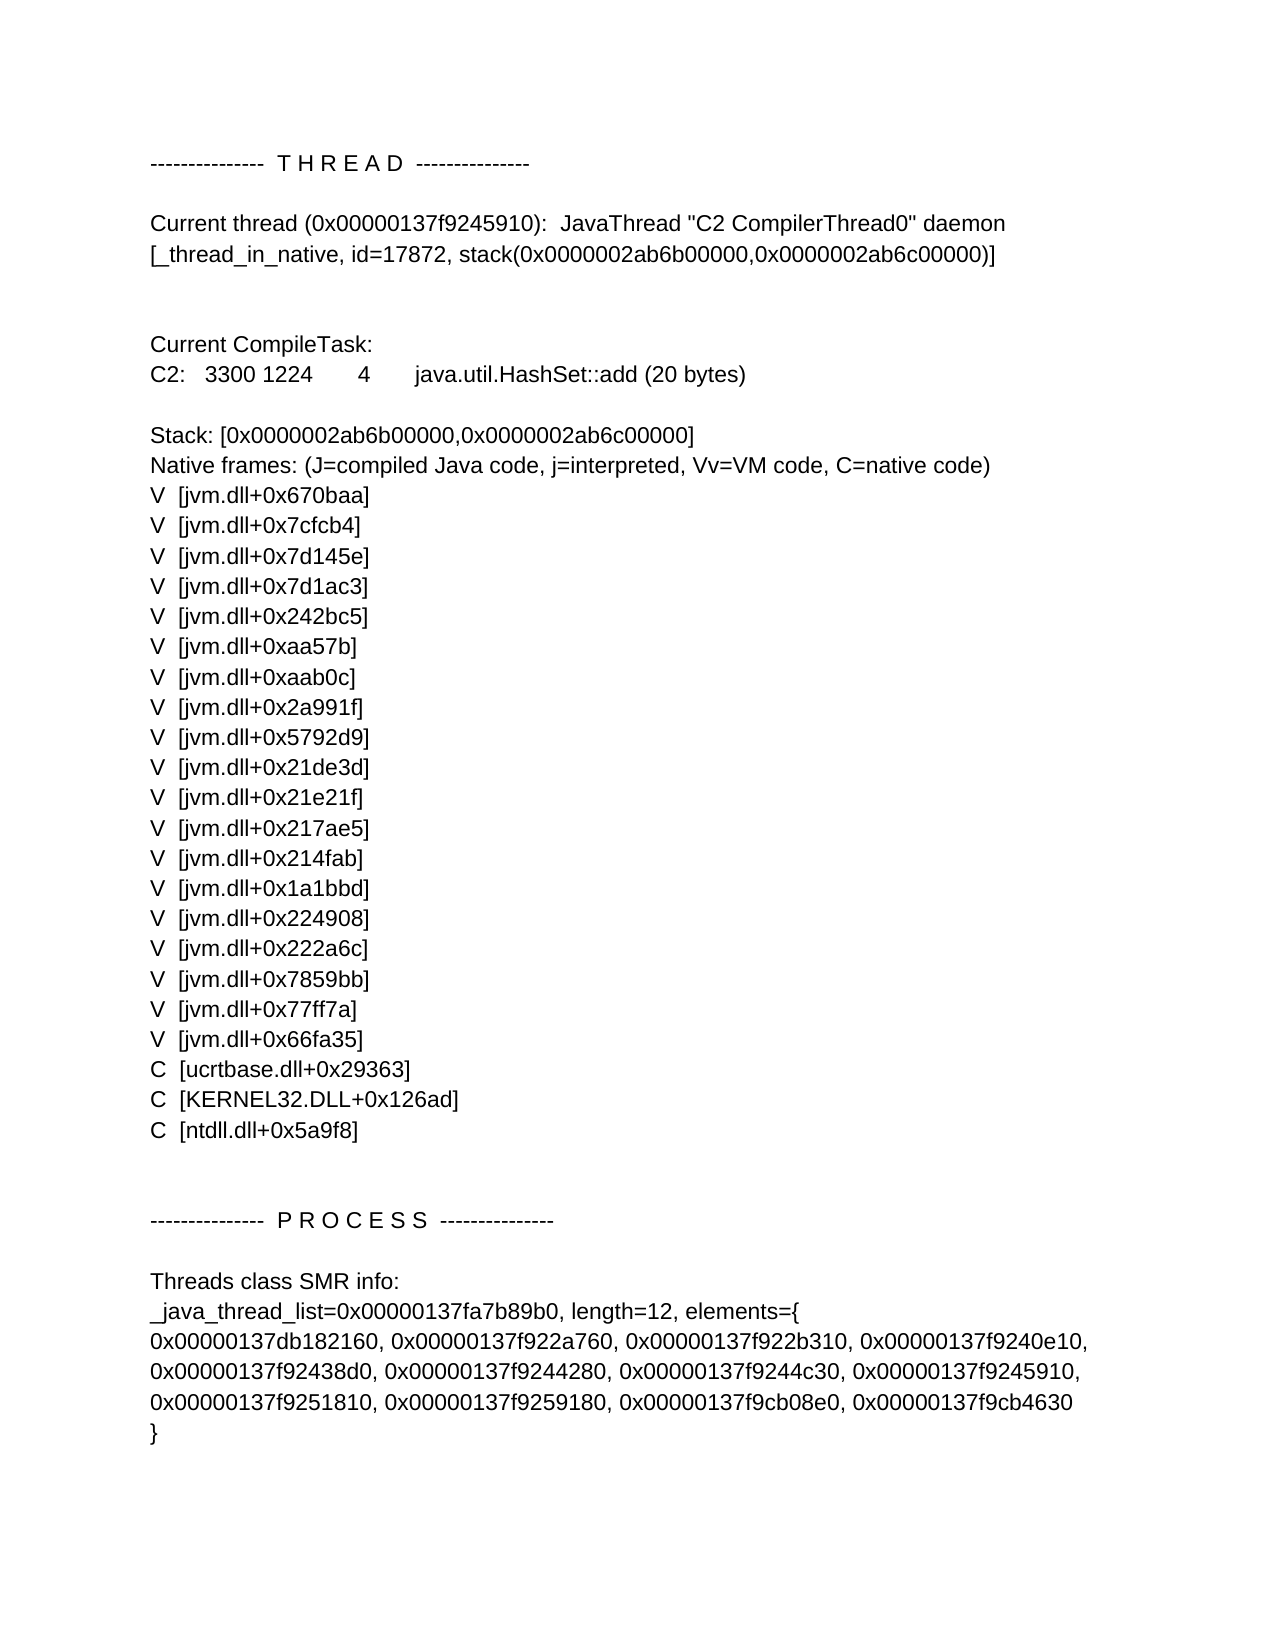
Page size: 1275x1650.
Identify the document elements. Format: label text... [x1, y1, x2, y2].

text V [jvm.dll+0xaa57b] [150, 633, 1125, 660]
text V [jvm.dll+0x66fa35] [150, 1026, 1125, 1052]
text C2: 3300 1224 4 java.util.HashSet::add (20 bytes) [150, 361, 1125, 388]
text V [jvm.dll+0x7859bb] [150, 966, 1125, 992]
text V [jvm.dll+0x7d145e] [150, 543, 1125, 569]
text _java_thread_list=0x00000137fa7b89b0, length=12, elements={ [150, 1298, 1125, 1324]
text V [jvm.dll+0x214fab] [150, 845, 1125, 871]
text V [jvm.dll+0x5792d9] [150, 724, 1125, 750]
text Current thread (0x00000137f9245910): JavaThread "C2 CompilerThread0" daemon [_thread_in_native, id=17872, stack(0x0000002ab6b00000,0x0000002ab6c00000)] [150, 210, 1125, 267]
text 0x00000137f9251810, 0x00000137f9259180, 0x00000137f9cb08e0, 0x00000137f9cb4630 [150, 1388, 1125, 1415]
text --------------- T H R E A D --------------- [150, 150, 1125, 176]
text V [jvm.dll+0x242bc5] [150, 603, 1125, 629]
text V [jvm.dll+0x7cfcb4] [150, 512, 1125, 539]
text Threads class SMR info: [150, 1268, 1125, 1294]
text --------------- P R O C E S S --------------- [150, 1207, 1125, 1234]
text V [jvm.dll+0x670baa] [150, 482, 1125, 509]
text 0x00000137f92438d0, 0x00000137f9244280, 0x00000137f9244c30, 0x00000137f9245910, [150, 1358, 1125, 1385]
text Native frames: (J=compiled Java code, j=interpreted, Vv=VM code, C=native code) [150, 452, 1125, 478]
text } [150, 1419, 1125, 1445]
text Current CompileTask: [150, 331, 1125, 358]
text V [jvm.dll+0x2a991f] [150, 694, 1125, 720]
text C [KERNEL32.DLL+0x126ad] [150, 1086, 1125, 1113]
text V [jvm.dll+0x21e21f] [150, 784, 1125, 811]
text V [jvm.dll+0x222a6c] [150, 935, 1125, 962]
text V [jvm.dll+0x224908] [150, 905, 1125, 932]
text 0x00000137db182160, 0x00000137f922a760, 0x00000137f922b310, 0x00000137f9240e10, [150, 1328, 1125, 1354]
text V [jvm.dll+0x1a1bbd] [150, 875, 1125, 901]
text V [jvm.dll+0x217ae5] [150, 814, 1125, 841]
text Stack: [0x0000002ab6b00000,0x0000002ab6c00000] [150, 422, 1125, 448]
text V [jvm.dll+0x21de3d] [150, 754, 1125, 781]
text C [ntdll.dll+0x5a9f8] [150, 1117, 1125, 1143]
text C [ucrtbase.dll+0x29363] [150, 1056, 1125, 1083]
text V [jvm.dll+0xaab0c] [150, 663, 1125, 690]
text V [jvm.dll+0x7d1ac3] [150, 573, 1125, 599]
text V [jvm.dll+0x77ff7a] [150, 996, 1125, 1022]
